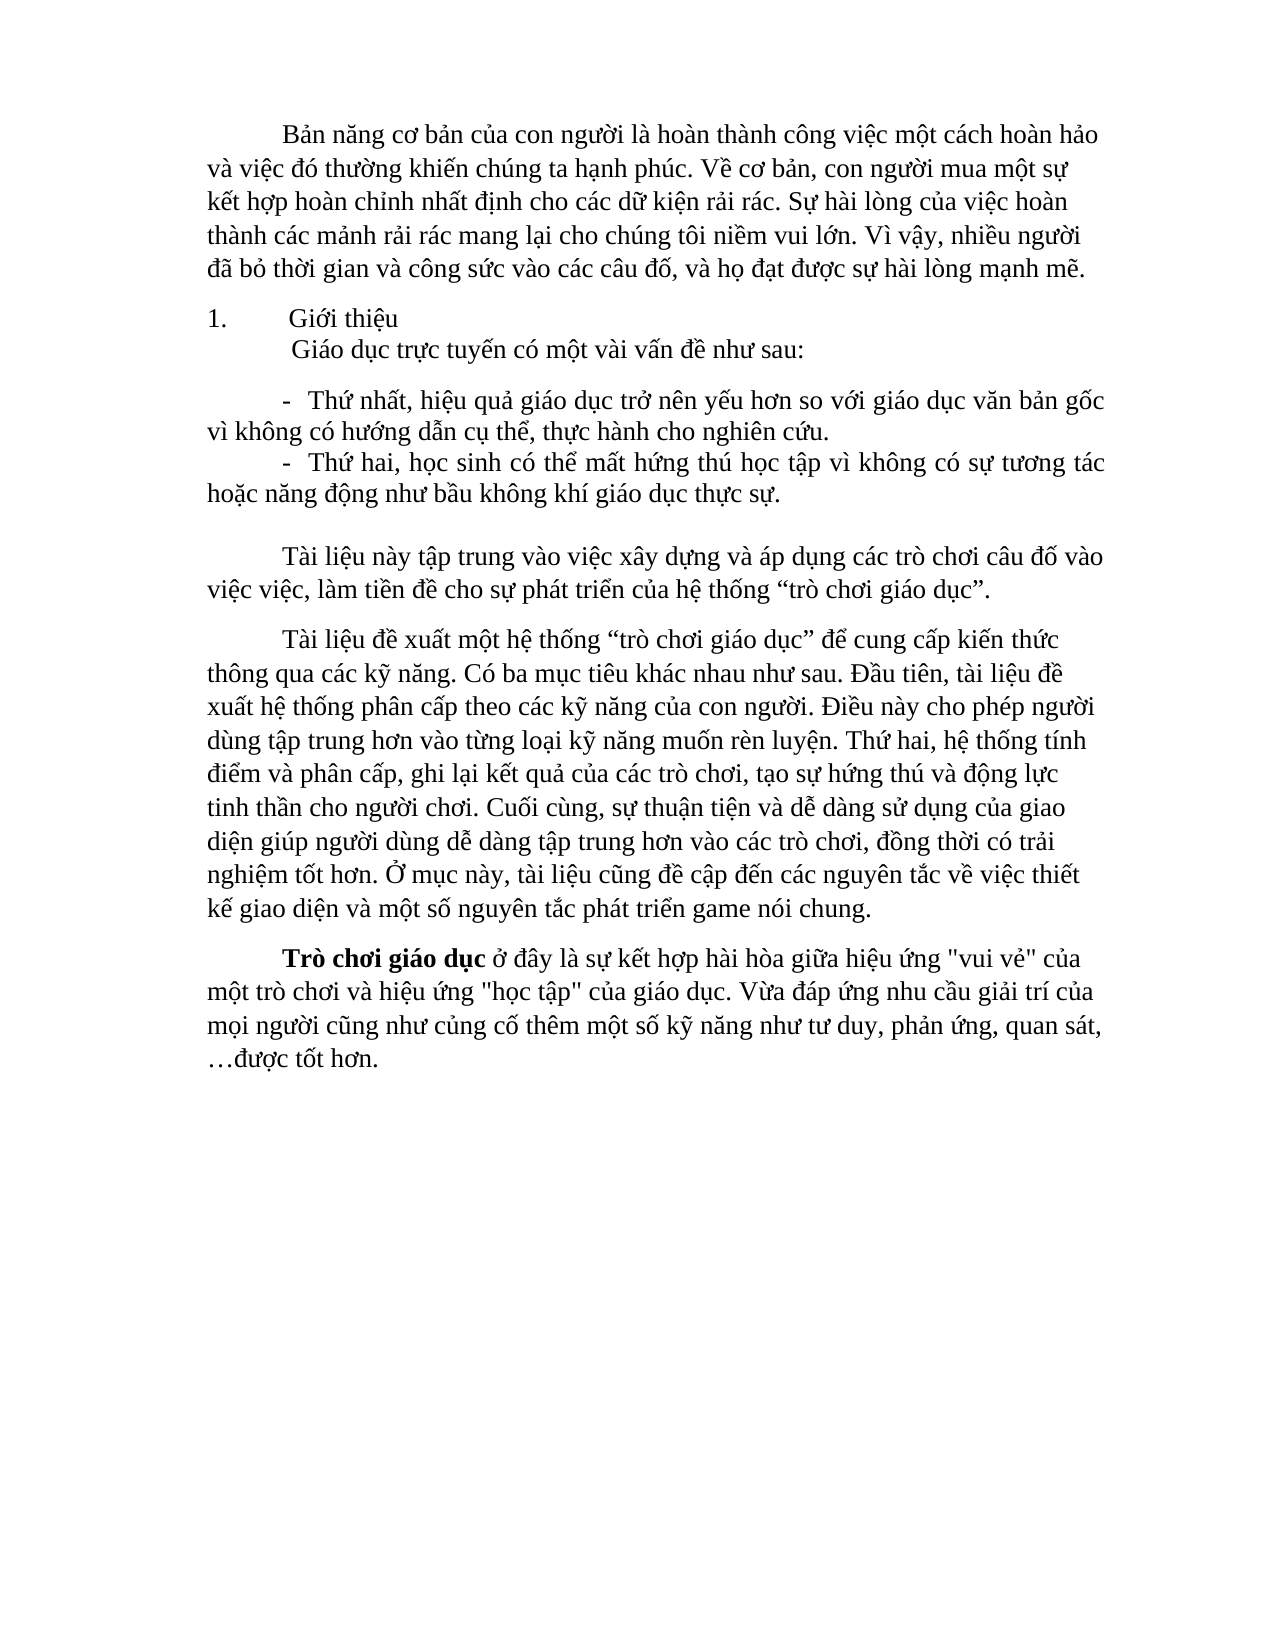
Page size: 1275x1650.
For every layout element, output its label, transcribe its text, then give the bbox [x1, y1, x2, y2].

text Tài liệu này tập trung vào việc xây dựng và áp dụng các trò chơi câu đố vào việc việc, làm tiền đề cho sự phát triển của hệ thống “trò chơi giáo dục”. [207, 539, 1107, 604]
text Trò chơi giáo dục ở đây là sự kết hợp hài hòa giữa hiệu ứng "vui vẻ" của một trò chơi và hiệu ứng "học tập" của giáo dục. Vừa đáp ứng nhu cầu giải trí của mọi người cũng như củng cố thêm một số kỹ năng như tư duy, phản ứng, quan sát,…được tốt hơn. [207, 942, 1107, 1074]
list Giới thiệu [207, 302, 1107, 334]
list Thứ hai, học sinh có thể mất hứng thú học tập vì không có sự tương tác hoặc năng động như bầu không khí giáo dục thực sự. [207, 446, 1107, 508]
list Thứ nhất, hiệu quả giáo dục trở nên yếu hơn so với giáo dục văn bản gốc vì không có hướng dẫn cụ thể, thực hành cho nghiên cứu. [207, 384, 1107, 446]
text Bản năng cơ bản của con người là hoàn thành công việc một cách hoàn hảo và việc đó thường khiến chúng ta hạnh phúc. Về cơ bản, con người mua một sự kết hợp hoàn chỉnh nhất định cho các dữ kiện rải rác. Sự hài lòng của việc hoàn thành các mảnh rải rác mang lại cho chúng tôi niềm vui lớn. Vì vậy, nhiều người đã bỏ thời gian và công sức vào các câu đố, và họ đạt được sự hài lòng mạnh mẽ. [207, 118, 1107, 283]
text Giáo dục trực tuyến có một vài vấn đề như sau: [207, 334, 1107, 365]
text Tài liệu đề xuất một hệ thống “trò chơi giáo dục” để cung cấp kiến ​​thức thông qua các kỹ năng. Có ba mục tiêu khác nhau như sau. Đầu tiên, tài liệu đề xuất hệ thống phân cấp theo các kỹ năng của con người. Điều này cho phép người dùng tập trung hơn vào từng loại kỹ năng muốn rèn luyện. Thứ hai, hệ thống tính điểm và phân cấp, ghi lại kết quả của các trò chơi, tạo sự hứng thú và động lực tinh thần cho người chơi. Cuối cùng, sự thuận tiện và dễ dàng sử dụng của giao diện giúp người dùng dễ dàng tập trung hơn vào các trò chơi, đồng thời có trải nghiệm tốt hơn. Ở mục này, tài liệu cũng đề cập đến các nguyên tắc về việc thiết kế giao diện và một số nguyên tắc phát triển game nói chung. [207, 623, 1107, 923]
